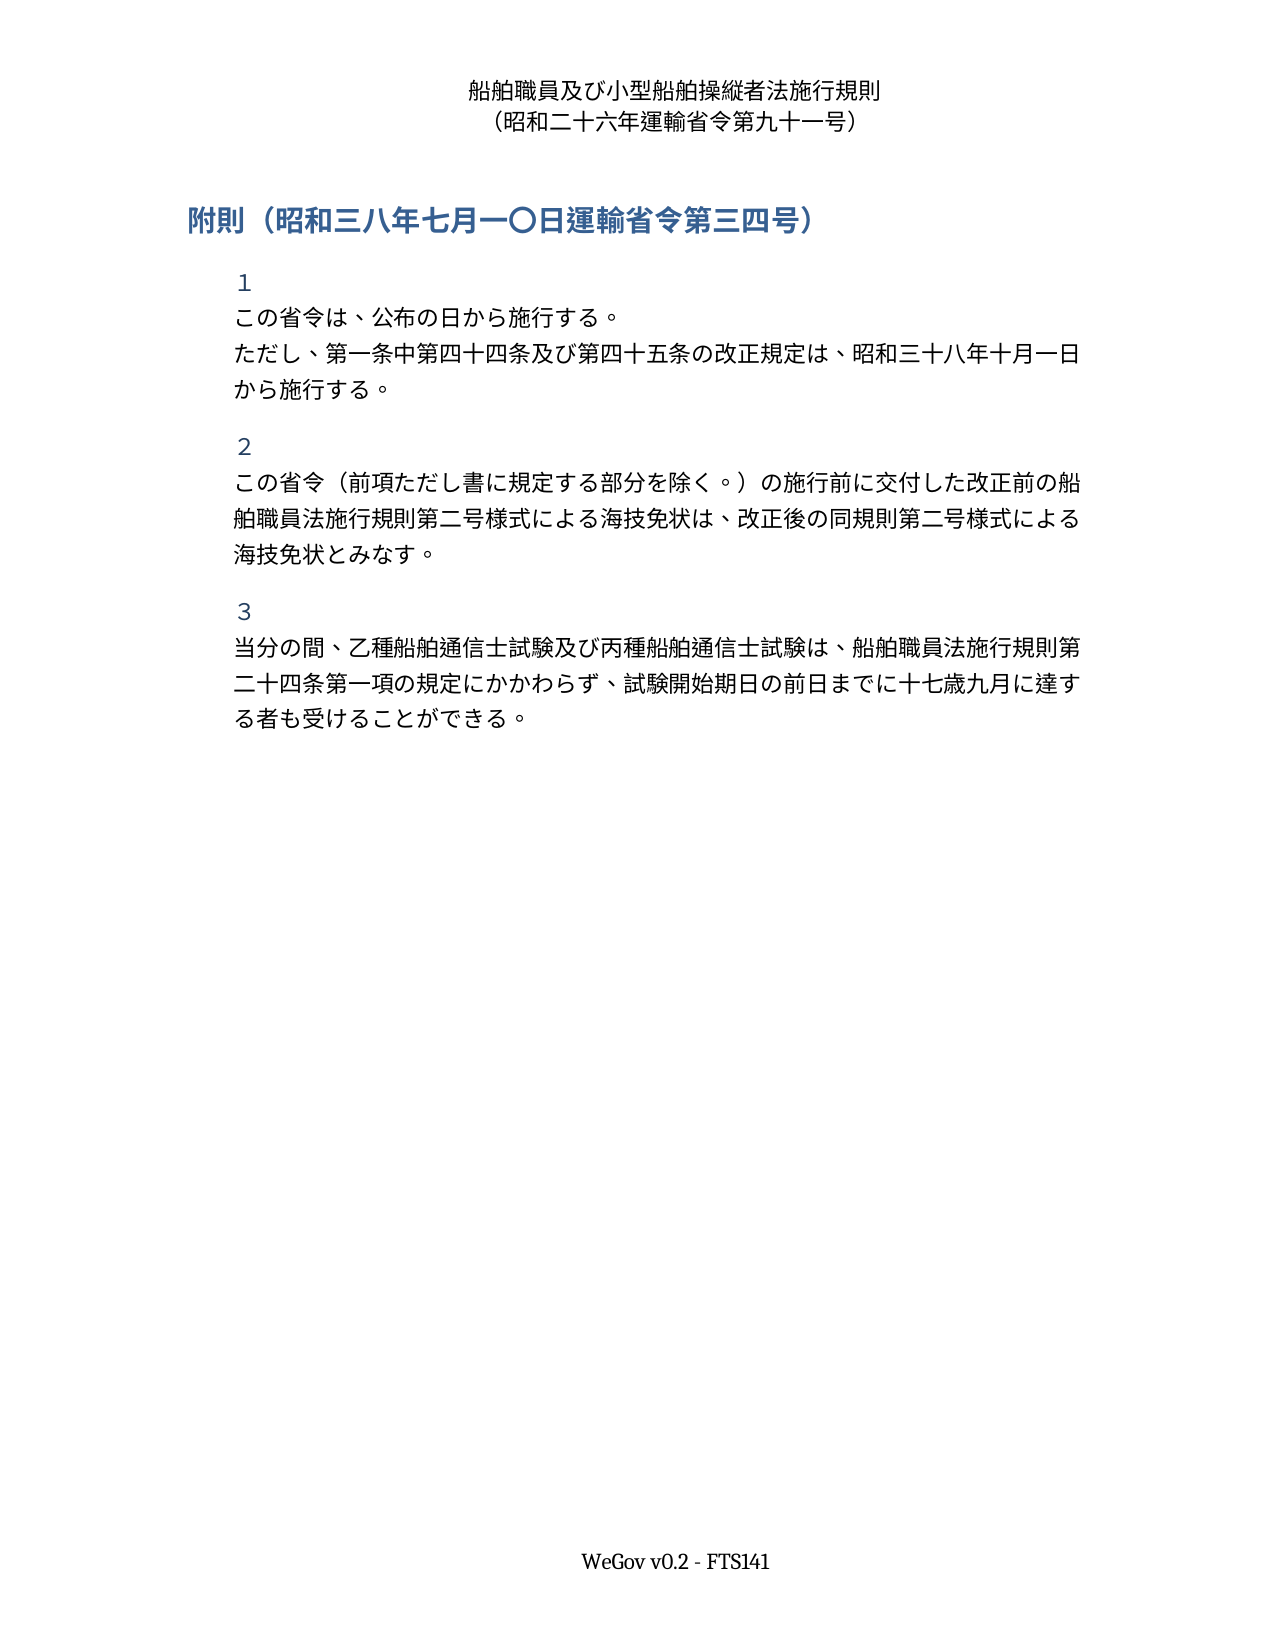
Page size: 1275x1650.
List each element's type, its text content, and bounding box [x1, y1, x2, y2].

subtitle ２ [233, 431, 1087, 462]
subtitle 附則（昭和三八年七月一〇日運輸省令第三四号） [187, 200, 1087, 240]
subtitle ３ [233, 596, 1087, 627]
subtitle １ [233, 266, 1087, 298]
text この省令は、公布の日から施行する。 ただし、第一条中第四十四条及び第四十五条の改正規定は、昭和三十八年十月一日から施行する。 [233, 302, 1087, 406]
text 当分の間、乙種船舶通信士試験及び丙種船舶通信士試験は、船舶職員法施行規則第二十四条第一項の規定にかかわらず、試験開始期日の前日までに十七歳九月に達する者も受けることができる。 [233, 632, 1087, 735]
text この省令（前項ただし書に規定する部分を除く。）の施行前に交付した改正前の船舶職員法施行規則第二号様式による海技免状は、改正後の同規則第二号様式による海技免状とみなす。 [233, 467, 1087, 570]
